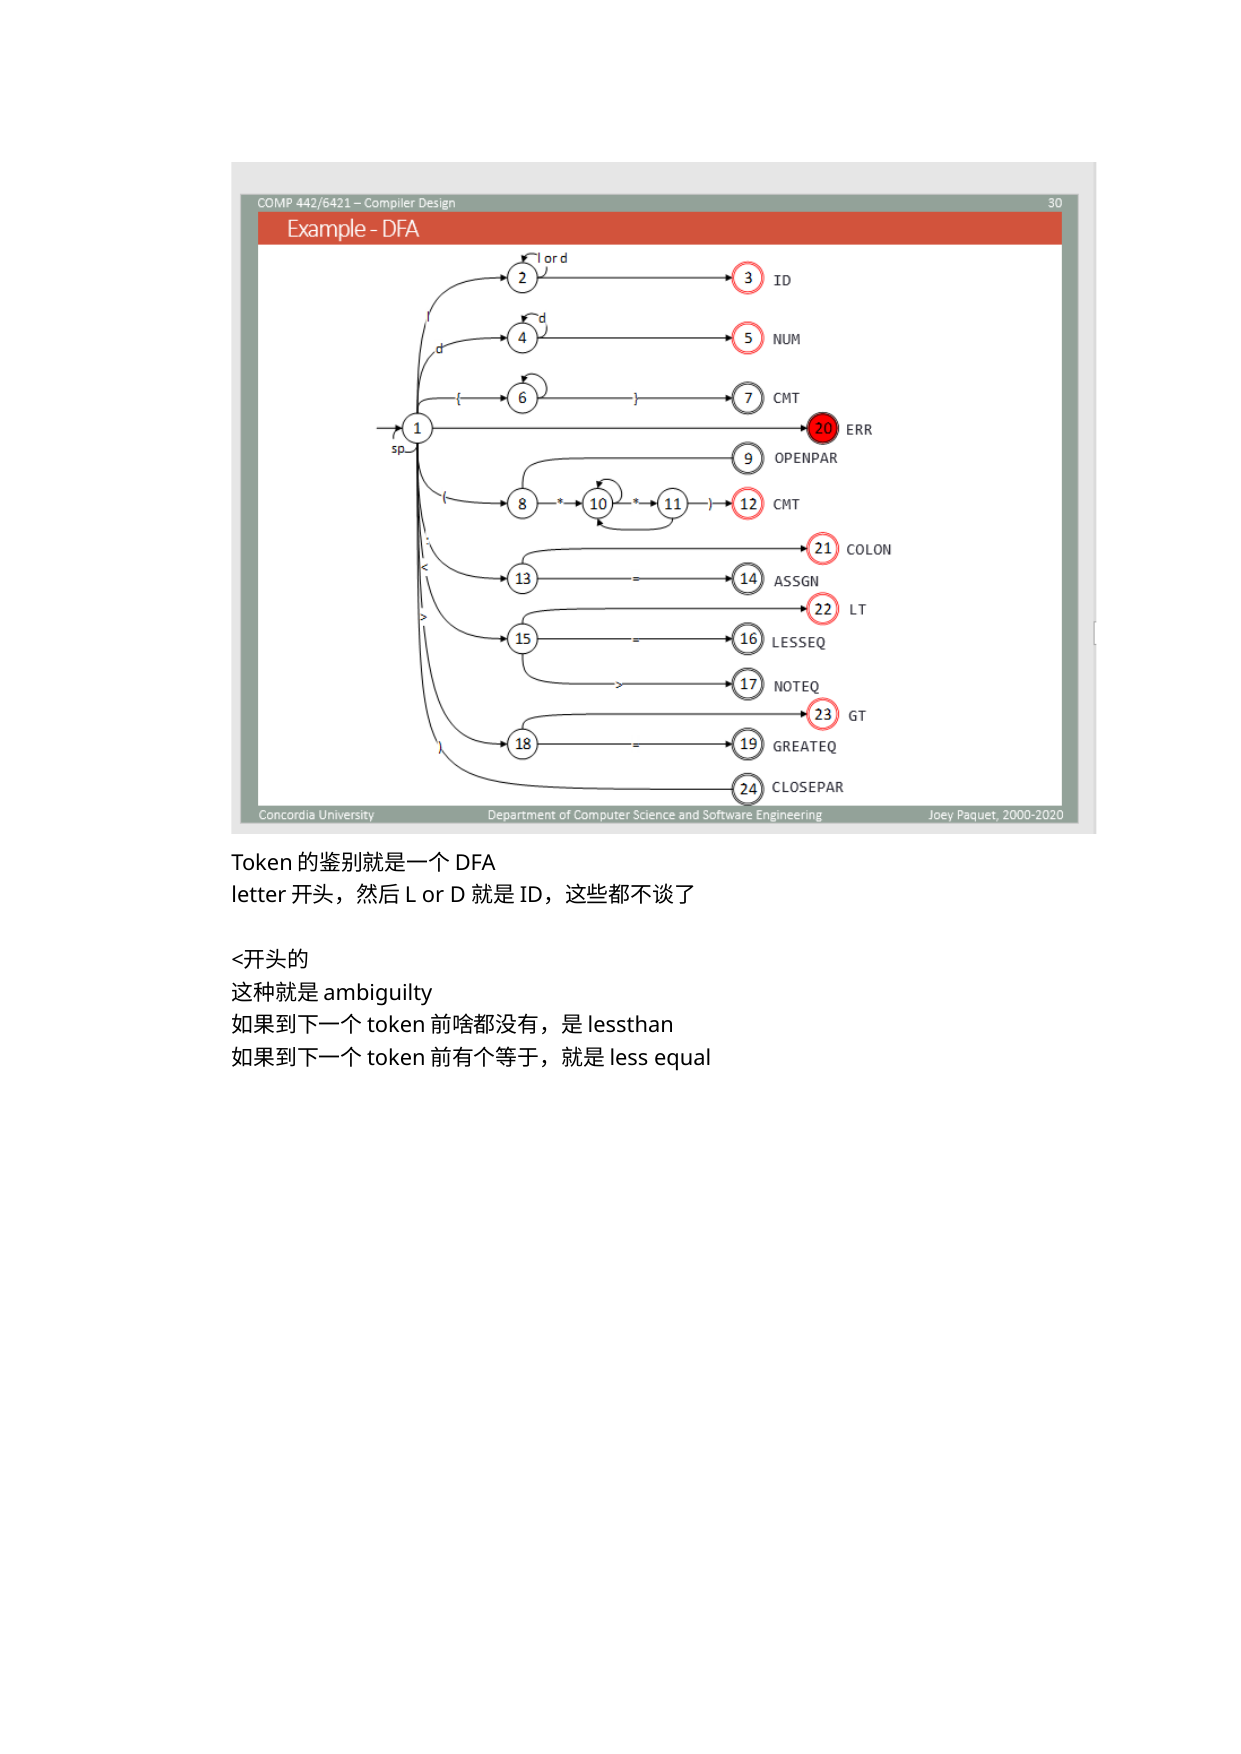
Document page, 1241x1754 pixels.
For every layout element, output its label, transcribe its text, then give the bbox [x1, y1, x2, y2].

text 如果到下一个token前有个等于，就是less equal [187, 1039, 1053, 1072]
text 如果到下一个token前啥都没有，是lessthan [187, 1007, 1053, 1039]
text 这种就是ambiguilty [187, 974, 1053, 1007]
text letter开头，然后L or D 就是ID，这些都不谈了 [187, 877, 1053, 909]
text <开头的 [187, 942, 1053, 974]
text Token的鉴别就是一个DFA [187, 844, 1053, 877]
picture [231, 162, 1097, 834]
